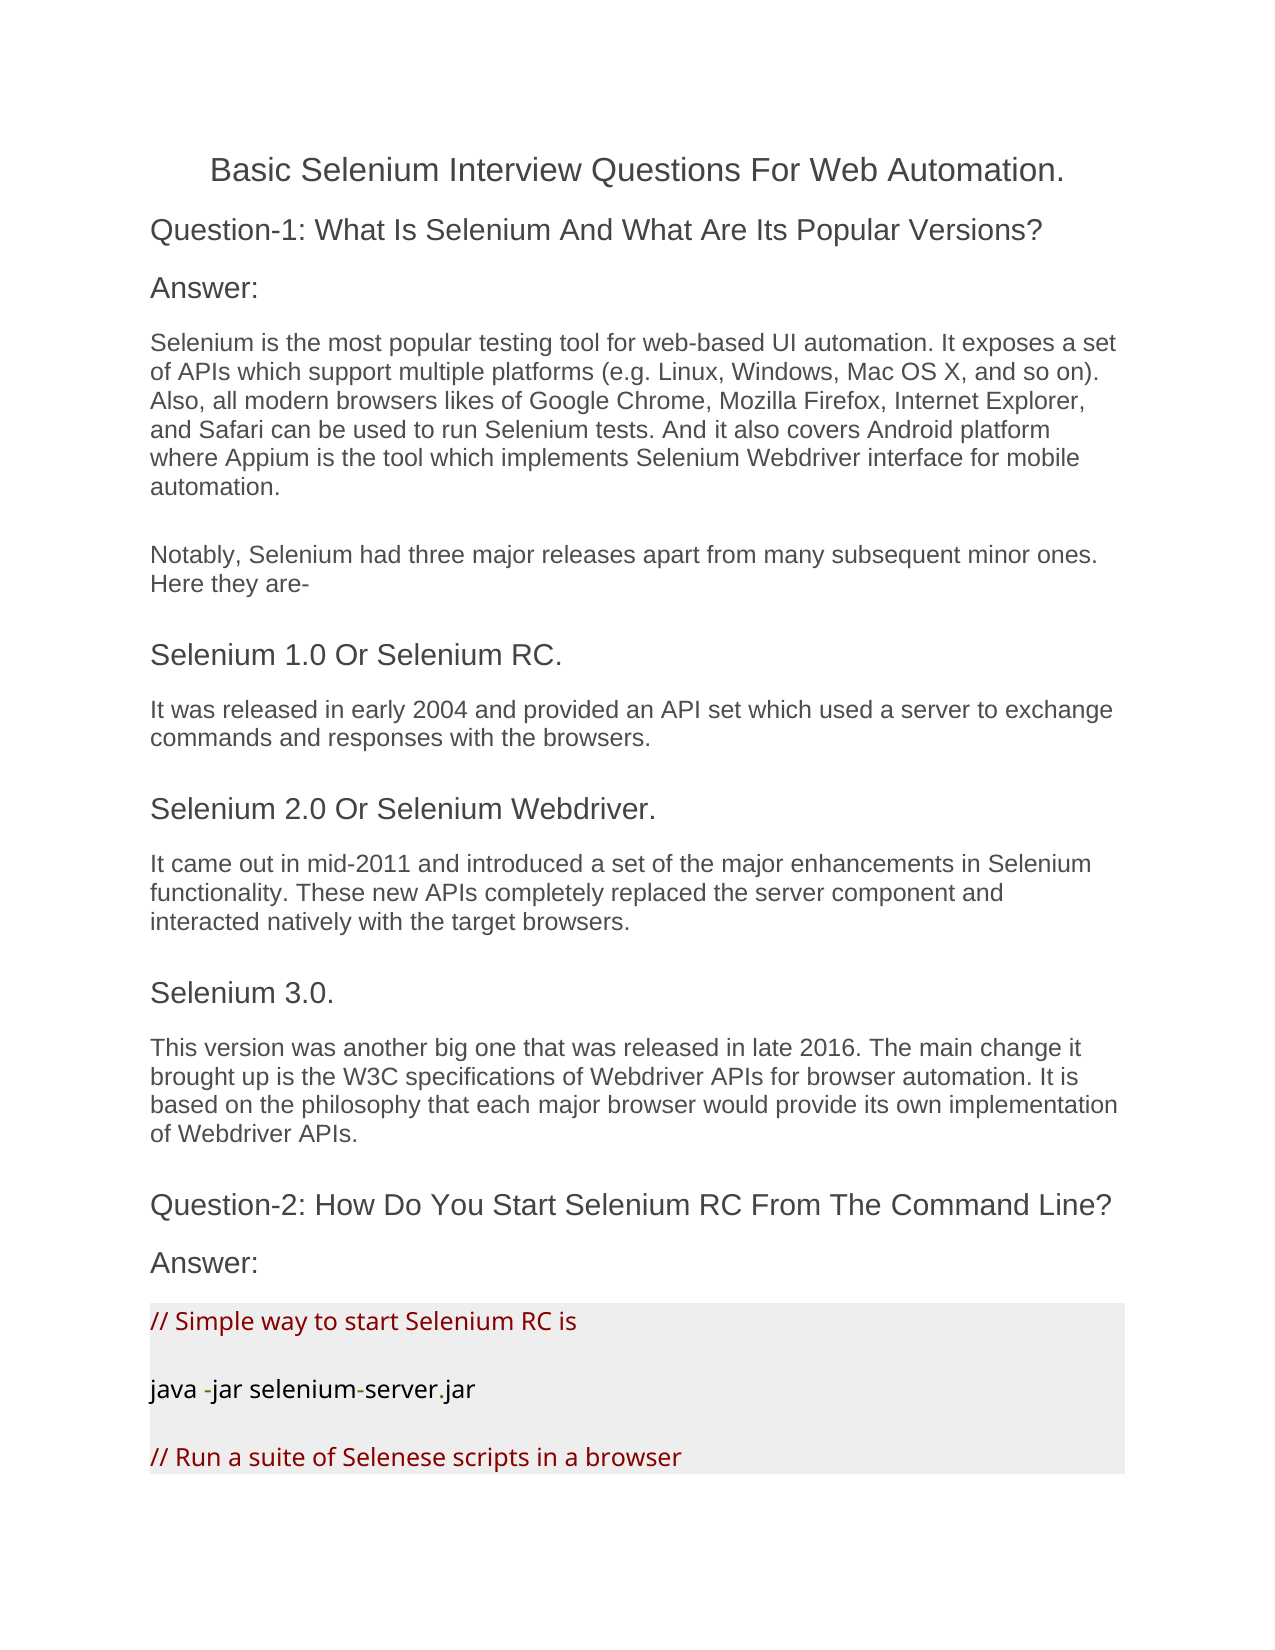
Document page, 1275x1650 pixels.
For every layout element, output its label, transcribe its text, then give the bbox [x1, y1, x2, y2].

text Selenium 1.0 Or Selenium RC. [150, 636, 1125, 671]
text Question-1: What Is Selenium And What Are Its Popular Versions? [150, 212, 1125, 247]
text Selenium 2.0 Or Selenium Webdriver. [150, 791, 1125, 826]
text // Run a suite of Selenese scripts in a browser [150, 1440, 1125, 1474]
text Question-2: How Do You Start Selenium RC From The Command Line? [150, 1187, 1125, 1222]
text It was released in early 2004 and provided an API set which used a server to exchange commands and responses with the browsers. [150, 695, 1125, 752]
text Selenium is the most popular testing tool for web-based UI automation. It exposes a set of APIs which support multiple platforms (e.g. Linux, Windows, Mac OS X, and so on). Also, all modern browsers likes of Google Chrome, Mozilla Firefox, Internet Explorer, and Safari can be used to run Selenium tests. And it also covers Android platform where Appium is the tool which implements Selenium Webdriver interface for mobile automation. [150, 328, 1125, 501]
text Notably, Selenium had three major releases apart from many subsequent minor ones. Here they are- [150, 540, 1125, 597]
text Answer: [150, 270, 1125, 305]
text It came out in mid-2011 and introduced a set of the major enhancements in Selenium functionality. These new APIs completely replaced the server component and interacted natively with the target browsers. [150, 849, 1125, 936]
text java -jar selenium-server.jar [150, 1372, 1125, 1406]
text This version was another big one that was released in late 2016. The main change it brought up is the W3C specifications of Webdriver APIs for browser automation. It is based on the philosophy that each major browser would provide its own implementation of Webdriver APIs. [150, 1033, 1125, 1148]
text // Simple way to start Selenium RC is [150, 1303, 1125, 1338]
text Answer: [150, 1245, 1125, 1280]
text Basic Selenium Interview Questions For Web Automation. [150, 150, 1125, 188]
text Selenium 3.0. [150, 975, 1125, 1009]
